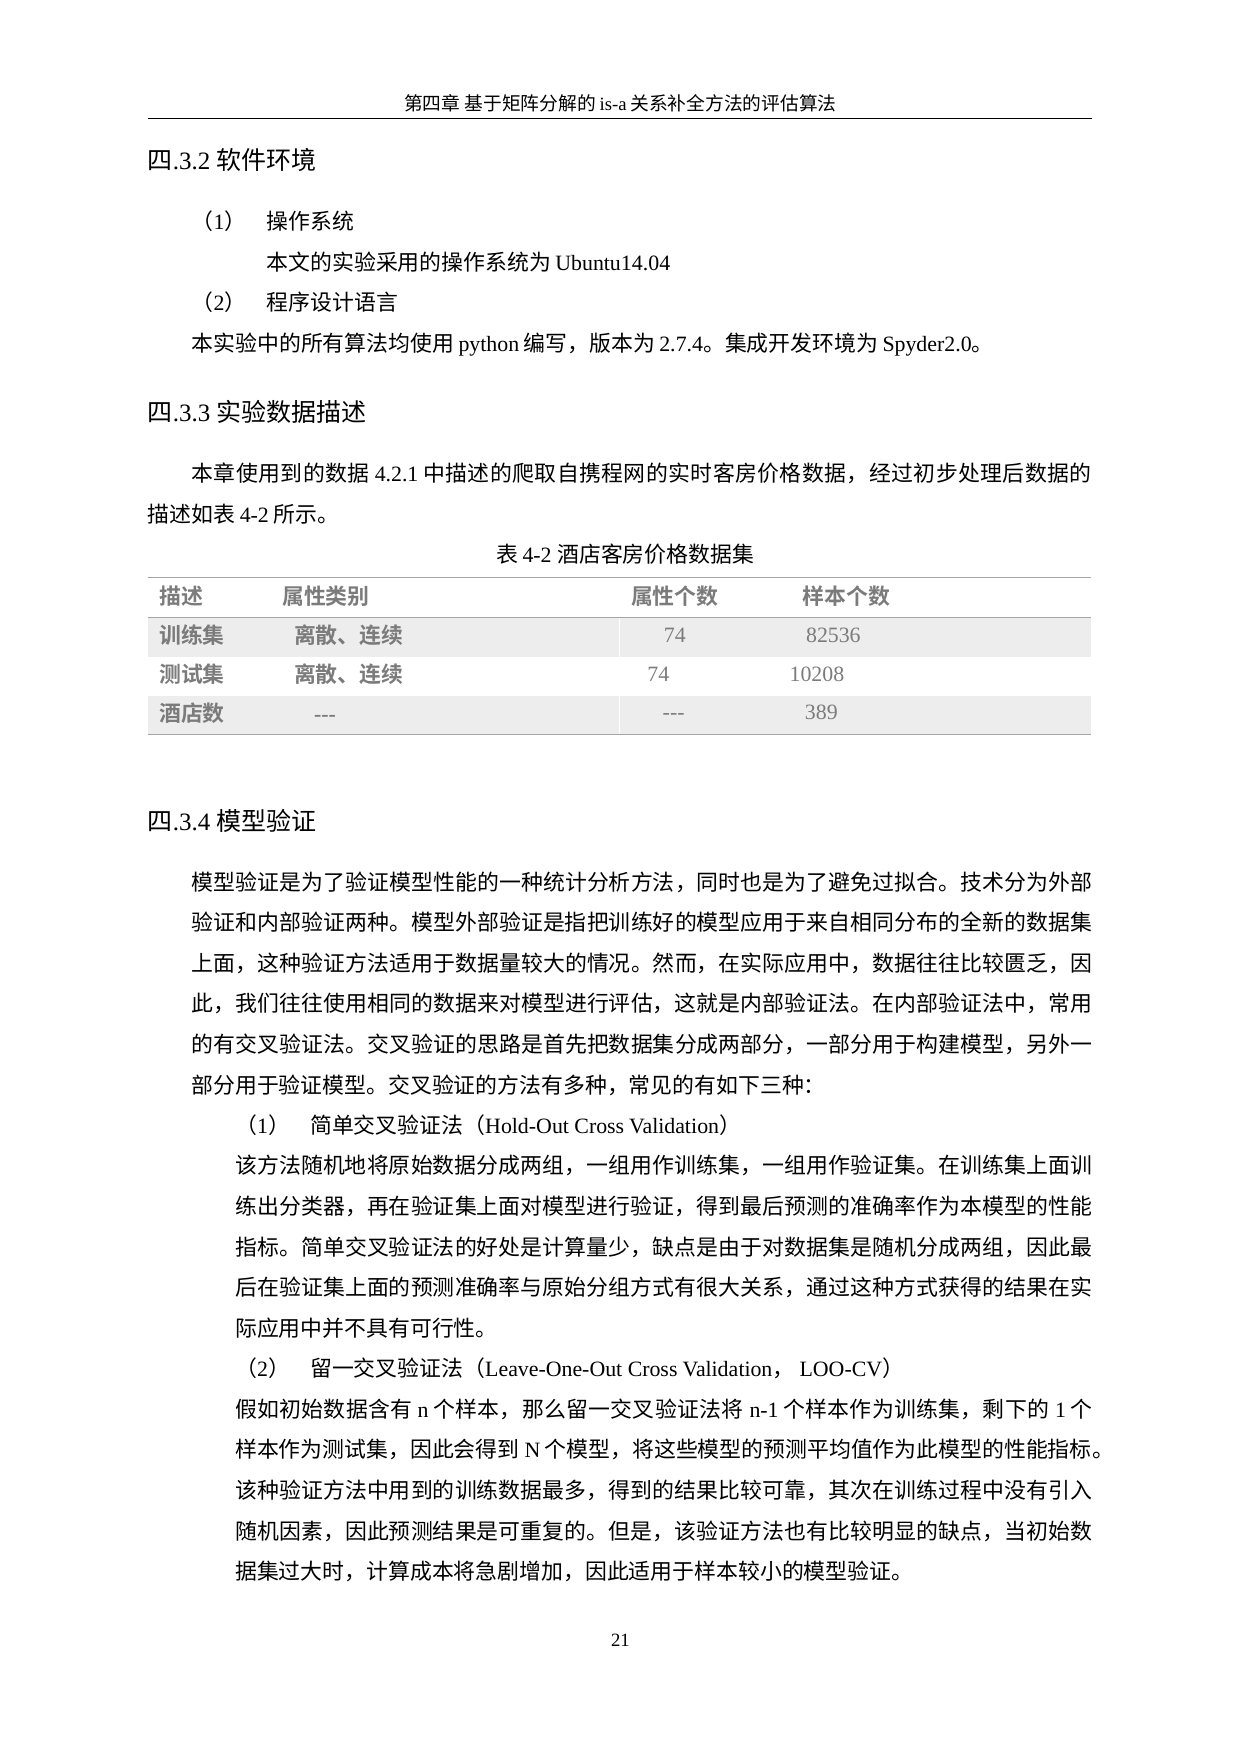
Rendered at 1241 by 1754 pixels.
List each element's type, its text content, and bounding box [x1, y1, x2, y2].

subtitle 实验数据描述 [148, 378, 1092, 443]
table_cell --- 389 [620, 696, 1091, 734]
text 表4-2 酒店客房价格数据集 [452, 537, 1092, 569]
text 假如初始数据含有n个样本，那么留一交叉验证法将n-1个样本作为训练集，剩下的1个样本作为测试集，因此会得到N个模型，将这些模型的预测平均值作为此模型的性能指标。该种验证方法中用到的训练数据最多，得到的结果比较可靠，其次在训练过程中没有引入随机因素，因此预测结果是可重复的。但是，该验证方法也有比较明显的缺点，当初始数据集过大时，计算成本将急剧增加，因此适用于样本较小的模型验证。 [235, 1391, 1092, 1586]
text 本实验中的所有算法均使用python编写，版本为2.7.4。集成开发环境为Spyder2.0。 [191, 325, 1092, 358]
list 留一交叉验证法（Leave-One-Out Cross Validation， LOO-CV） [235, 1351, 1092, 1383]
table_cell 74 82536 [620, 618, 1091, 657]
table_cell 74 10208 [620, 657, 1091, 696]
text 本章使用到的数据4.2.1中描述的爬取自携程网的实时客房价格数据，经过初步处理后数据的描述如表4-2所示。 [148, 456, 1092, 529]
table_cell 酒店数 --- [148, 696, 619, 734]
table_cell 训练集 离散、连续 [148, 618, 619, 657]
list 简单交叉验证法（Hold-Out Cross Validation） [235, 1108, 1092, 1140]
text 模型验证是为了验证模型性能的一种统计分析方法，同时也是为了避免过拟合。技术分为外部验证和内部验证两种。模型外部验证是指把训练好的模型应用于来自相同分布的全新的数据集上面，这种验证方法适用于数据量较大的情况。然而，在实际应用中，数据往往比较匮乏，因此，我们往往使用相同的数据来对模型进行评估，这就是内部验证法。在内部验证法中，常用的有交叉验证法。交叉验证的思路是首先把数据集分成两部分，一部分用于构建模型，另外一部分用于验证模型。交叉验证的方法有多种，常见的有如下三种： [191, 864, 1092, 1100]
text 该方法随机地将原始数据分成两组，一组用作训练集，一组用作验证集。在训练集上面训练出分类器，再在验证集上面对模型进行验证，得到最后预测的准确率作为本模型的性能指标。简单交叉验证法的好处是计算量少，缺点是由于对数据集是随机分成两组，因此最后在验证集上面的预测准确率与原始分组方式有很大关系，通过这种方式获得的结果在实际应用中并不具有可行性。 [235, 1148, 1092, 1343]
table_header 属性个数 样本个数 [620, 578, 1091, 617]
subtitle 模型验证 [148, 787, 1092, 852]
table_header 描述 属性类别 [148, 578, 619, 617]
list 操作系统 本文的实验采用的操作系统为Ubuntu14.04 [191, 204, 1092, 277]
subtitle 软件环境 [148, 126, 1092, 191]
table_cell 测试集 离散、连续 [148, 657, 619, 696]
list 程序设计语言 [191, 285, 1092, 317]
